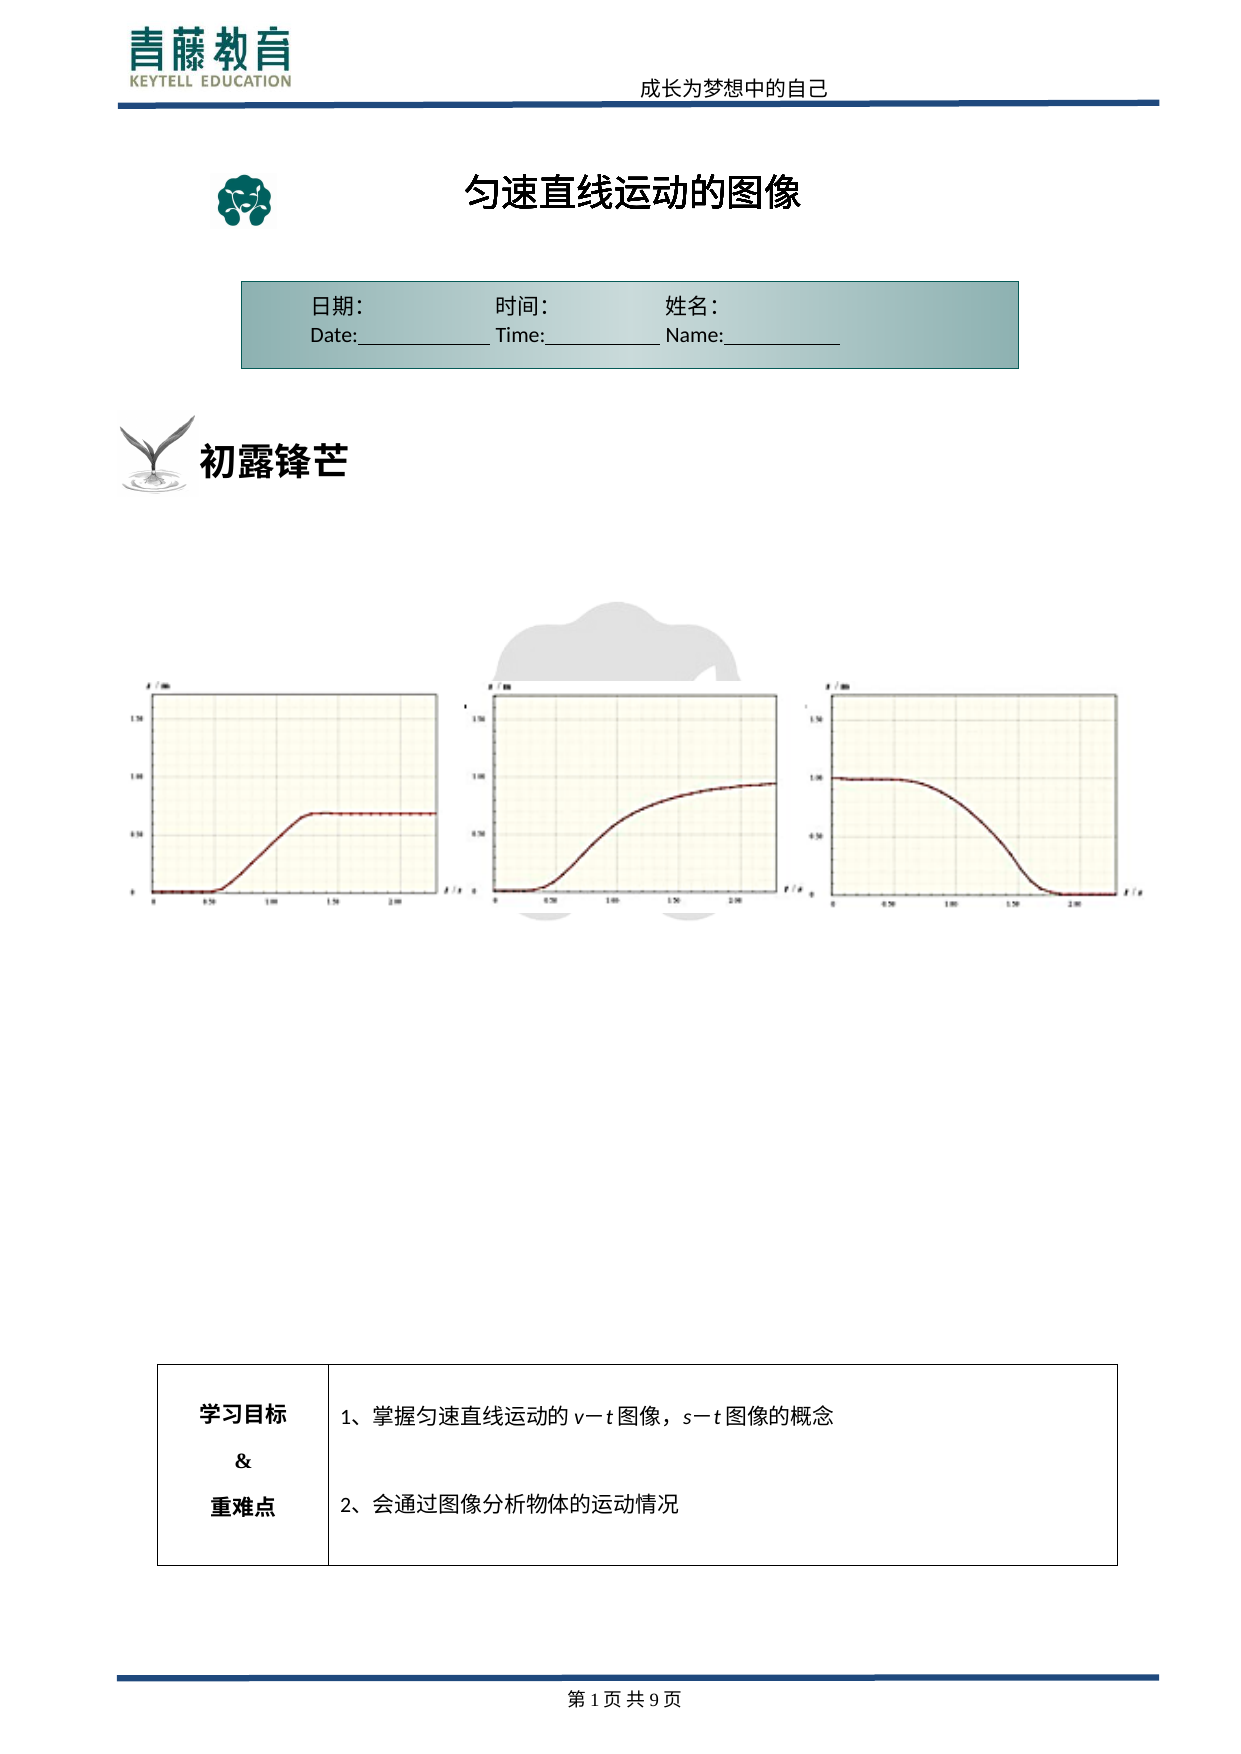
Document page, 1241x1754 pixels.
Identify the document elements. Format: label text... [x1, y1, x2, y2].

title 初露锋芒 [117, 410, 1159, 508]
picture [128, 681, 1148, 913]
picture [113, 10, 303, 93]
table_header 1、掌握匀速直线运动的v－t图像，s－t图像的概念 2、会通过图像分析物体的运动情况 [329, 1365, 1117, 1565]
table_header 学习目标 & 重难点 [158, 1365, 328, 1565]
